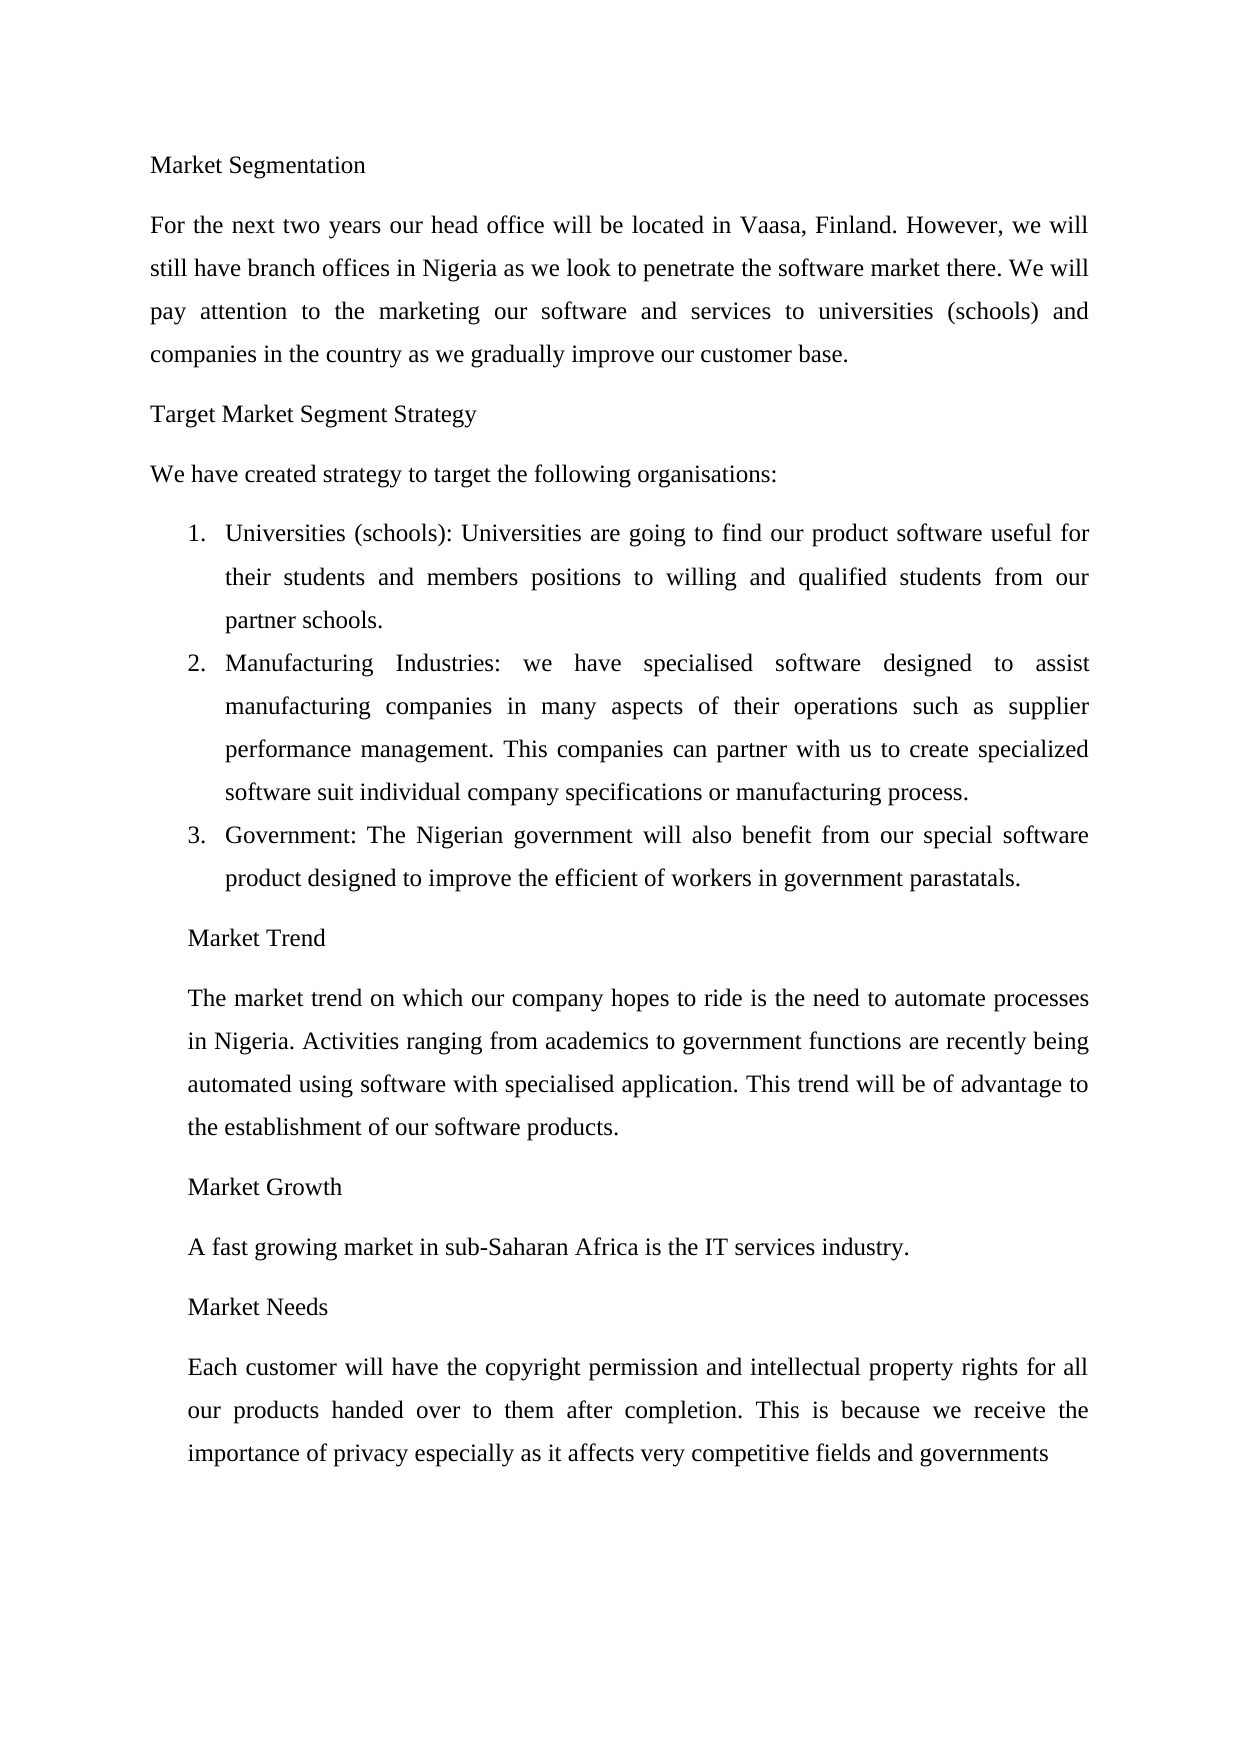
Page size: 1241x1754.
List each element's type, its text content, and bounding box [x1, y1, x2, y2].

text The market trend on which our company hopes to ride is the need to automate processes in Nigeria. Activities ranging from academics to government functions are recently being automated using software with specialised application. This trend will be of advantage to the establishment of our software products. [187, 983, 1090, 1141]
text Market Trend [187, 923, 1090, 952]
text Market Segmentation [150, 150, 1090, 179]
list Manufacturing Industries: we have specialised software designed to assist manufacturing companies in many aspects of their operations such as supplier performance management. This companies can partner with us to create specialized software suit individual company specifications or manufacturing process. [187, 648, 1090, 806]
text For the next two years our head office will be located in Vaasa, Finland. However, we will still have branch offices in Nigeria as we look to penetrate the software market there. We will pay attention to the marketing our software and services to universities (schools) and companies in the country as we gradually improve our customer base. [150, 210, 1090, 368]
text We have created strategy to target the following organisations: [150, 459, 1090, 487]
text Market Needs [187, 1292, 1090, 1321]
text A fast growing market in sub-Saharan Africa is the IT services industry. [187, 1232, 1090, 1261]
list Government: The Nigerian government will also benefit from our special software product designed to improve the efficient of workers in government parastatals. [187, 820, 1090, 892]
list Universities (schools): Universities are going to find our product software useful for their students and members positions to willing and qualified students from our partner schools. [187, 518, 1090, 633]
text Target Market Segment Strategy [150, 399, 1090, 428]
text Each customer will have the copyright permission and intellectual property rights for all our products handed over to them after completion. This is because we receive the importance of privacy especially as it affects very competitive fields and governments [187, 1352, 1090, 1467]
text Market Growth [187, 1172, 1090, 1201]
